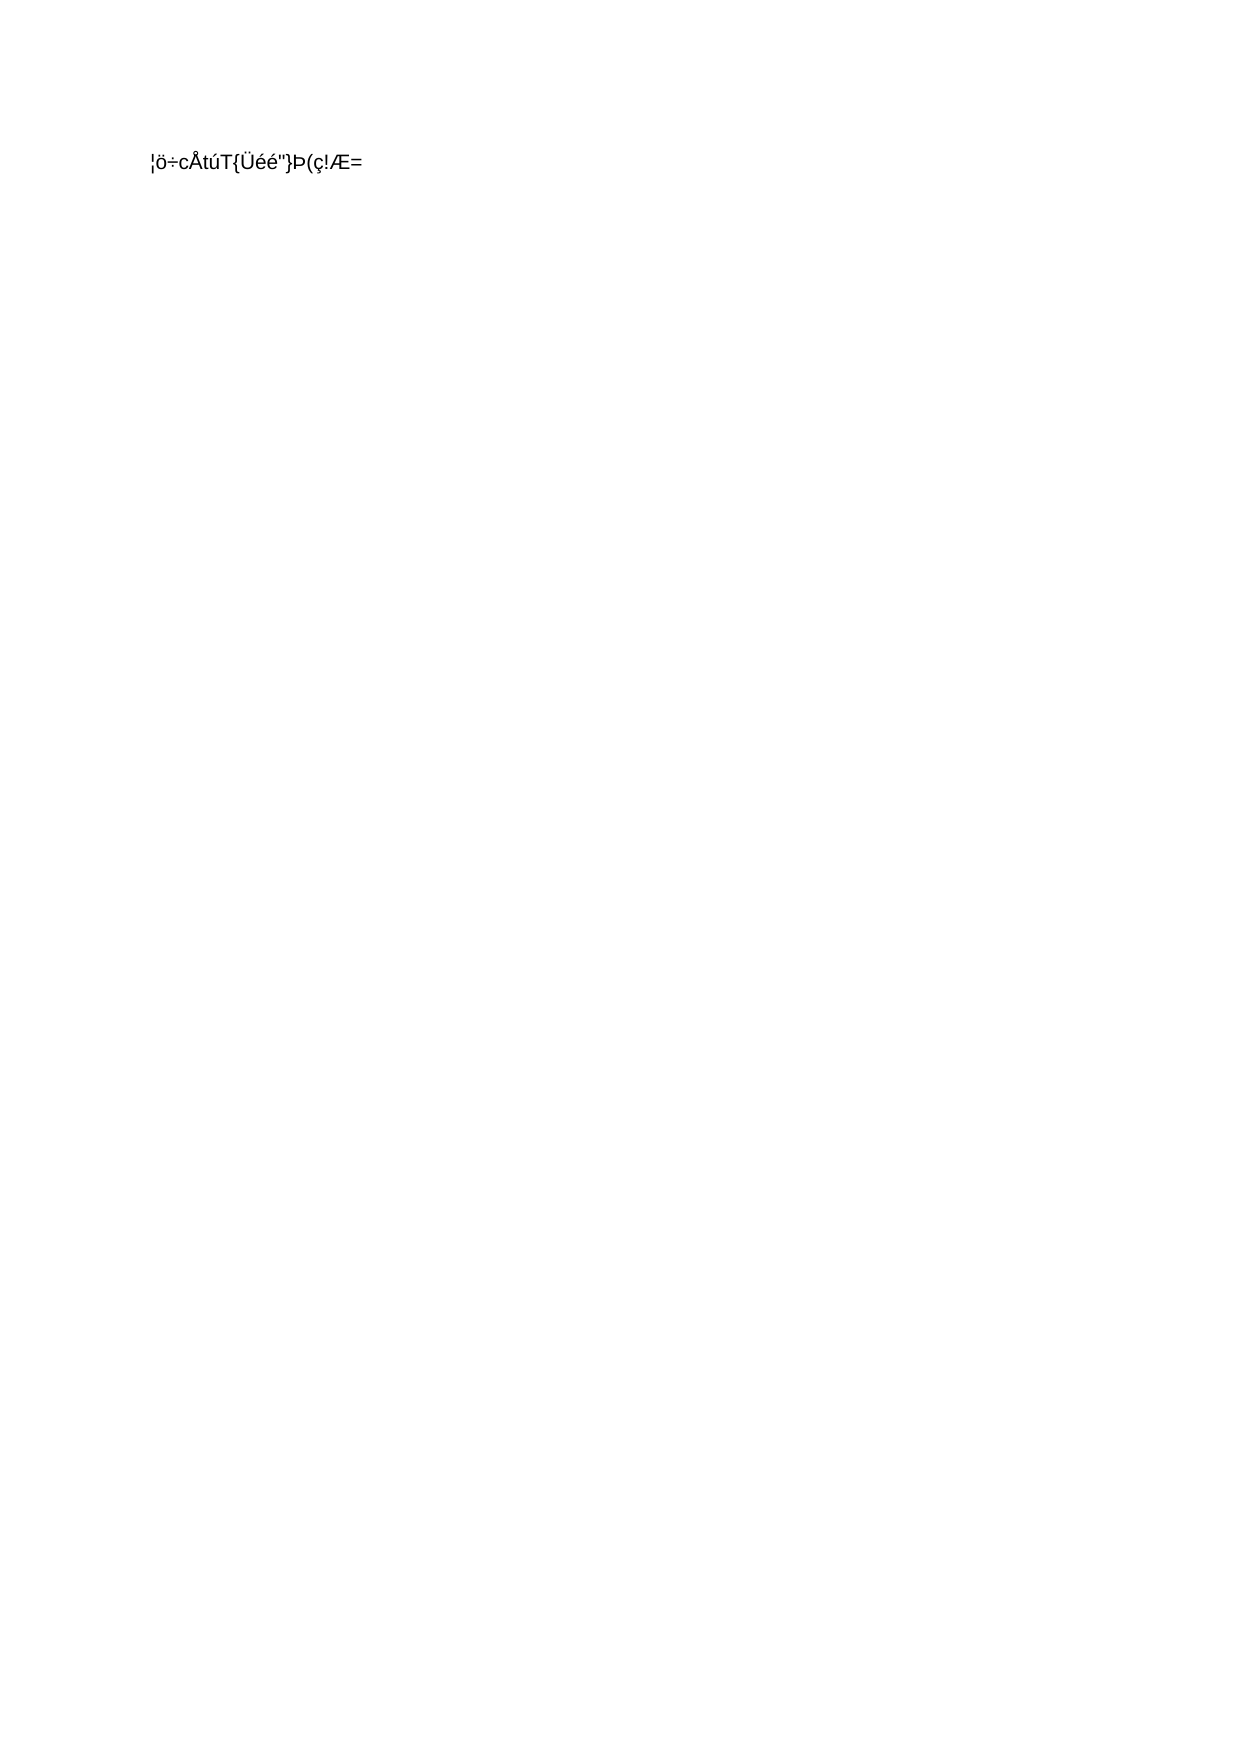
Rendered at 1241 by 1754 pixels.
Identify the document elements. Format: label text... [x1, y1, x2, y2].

text ¦ö÷cÅtúT{­Üéé"}Þ(ç!Æ= [150, 150, 1090, 174]
